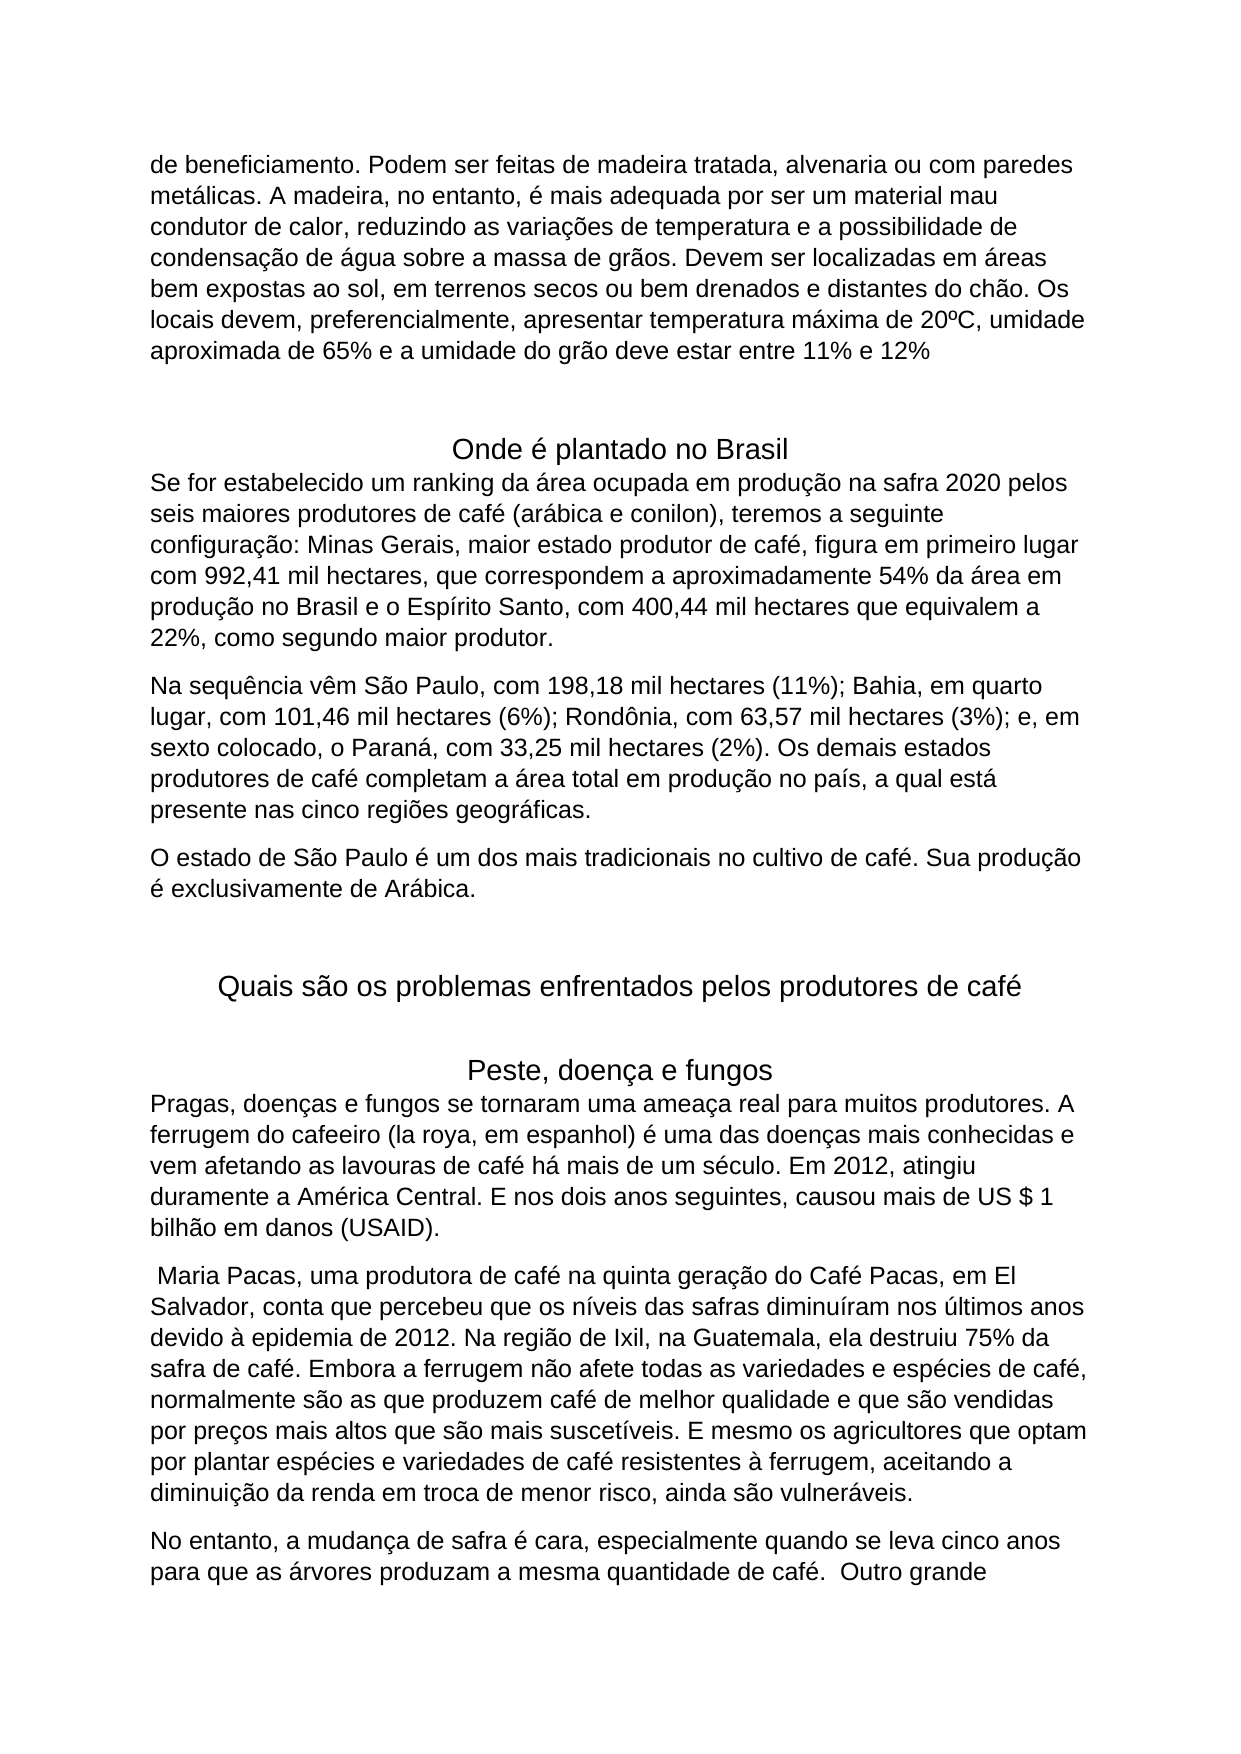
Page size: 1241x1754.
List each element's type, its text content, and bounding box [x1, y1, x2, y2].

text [150, 1526, 1090, 1586]
subtitle Quais são os problemas enfrentados pelos produtores de café [150, 969, 1090, 1003]
text Pragas, doenças e fungos se tornaram uma ameaça real para muitos produtores. A ferrugem do cafeeiro (la roya, em espanhol) é uma das doenças mais conhecidas e vem afetando as lavouras de café há mais de um século. Em 2012, atingiu duramente a América Central. E nos dois anos seguintes, causou mais de US $ 1 bilhão em danos (USAID). [150, 1089, 1090, 1242]
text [150, 150, 1090, 365]
text Maria Pacas, uma produtora de café na quinta geração do Café Pacas, em El Salvador, conta que percebeu que os níveis das safras diminuíram nos últimos anos devido à epidemia de 2012. Na região de Ixil, na Guatemala, ela destruiu 75% da safra de café. Embora a ferrugem não afete todas as variedades e espécies de café, normalmente são as que produzem café de melhor qualidade e que são vendidas por preços mais altos que são mais suscetíveis. E mesmo os agricultores que optam por plantar espécies e variedades de café resistentes à ferrugem, aceitando a diminuição da renda em troca de menor risco, ainda são vulneráveis. [150, 1261, 1090, 1507]
text O estado de São Paulo é um dos mais tradicionais no cultivo de café. Sua produção é exclusivamente de Arábica. [150, 843, 1090, 902]
subtitle Peste, doença e fungos [150, 1053, 1090, 1086]
text Se for estabelecido um ranking da área ocupada em produção na safra 2020 pelos seis maiores produtores de café (arábica e conilon), teremos a seguinte configuração: Minas Gerais, maior estado produtor de café, figura em primeiro lugar com 992,41 mil hectares, que correspondem a aproximadamente 54% da área em produção no Brasil e o Espírito Santo, com 400,44 mil hectares que equivalem a 22%, como segundo maior produtor. [150, 468, 1090, 652]
subtitle Onde é plantado no Brasil [150, 432, 1090, 465]
text Na sequência vêm São Paulo, com 198,18 mil hectares (11%); Bahia, em quarto lugar, com 101,46 mil hectares (6%); Rondônia, com 63,57 mil hectares (3%); e, em sexto colocado, o Paraná, com 33,25 mil hectares (2%). Os demais estados produtores de café completam a área total em produção no país, a qual está presente nas cinco regiões geográficas. [150, 671, 1090, 824]
